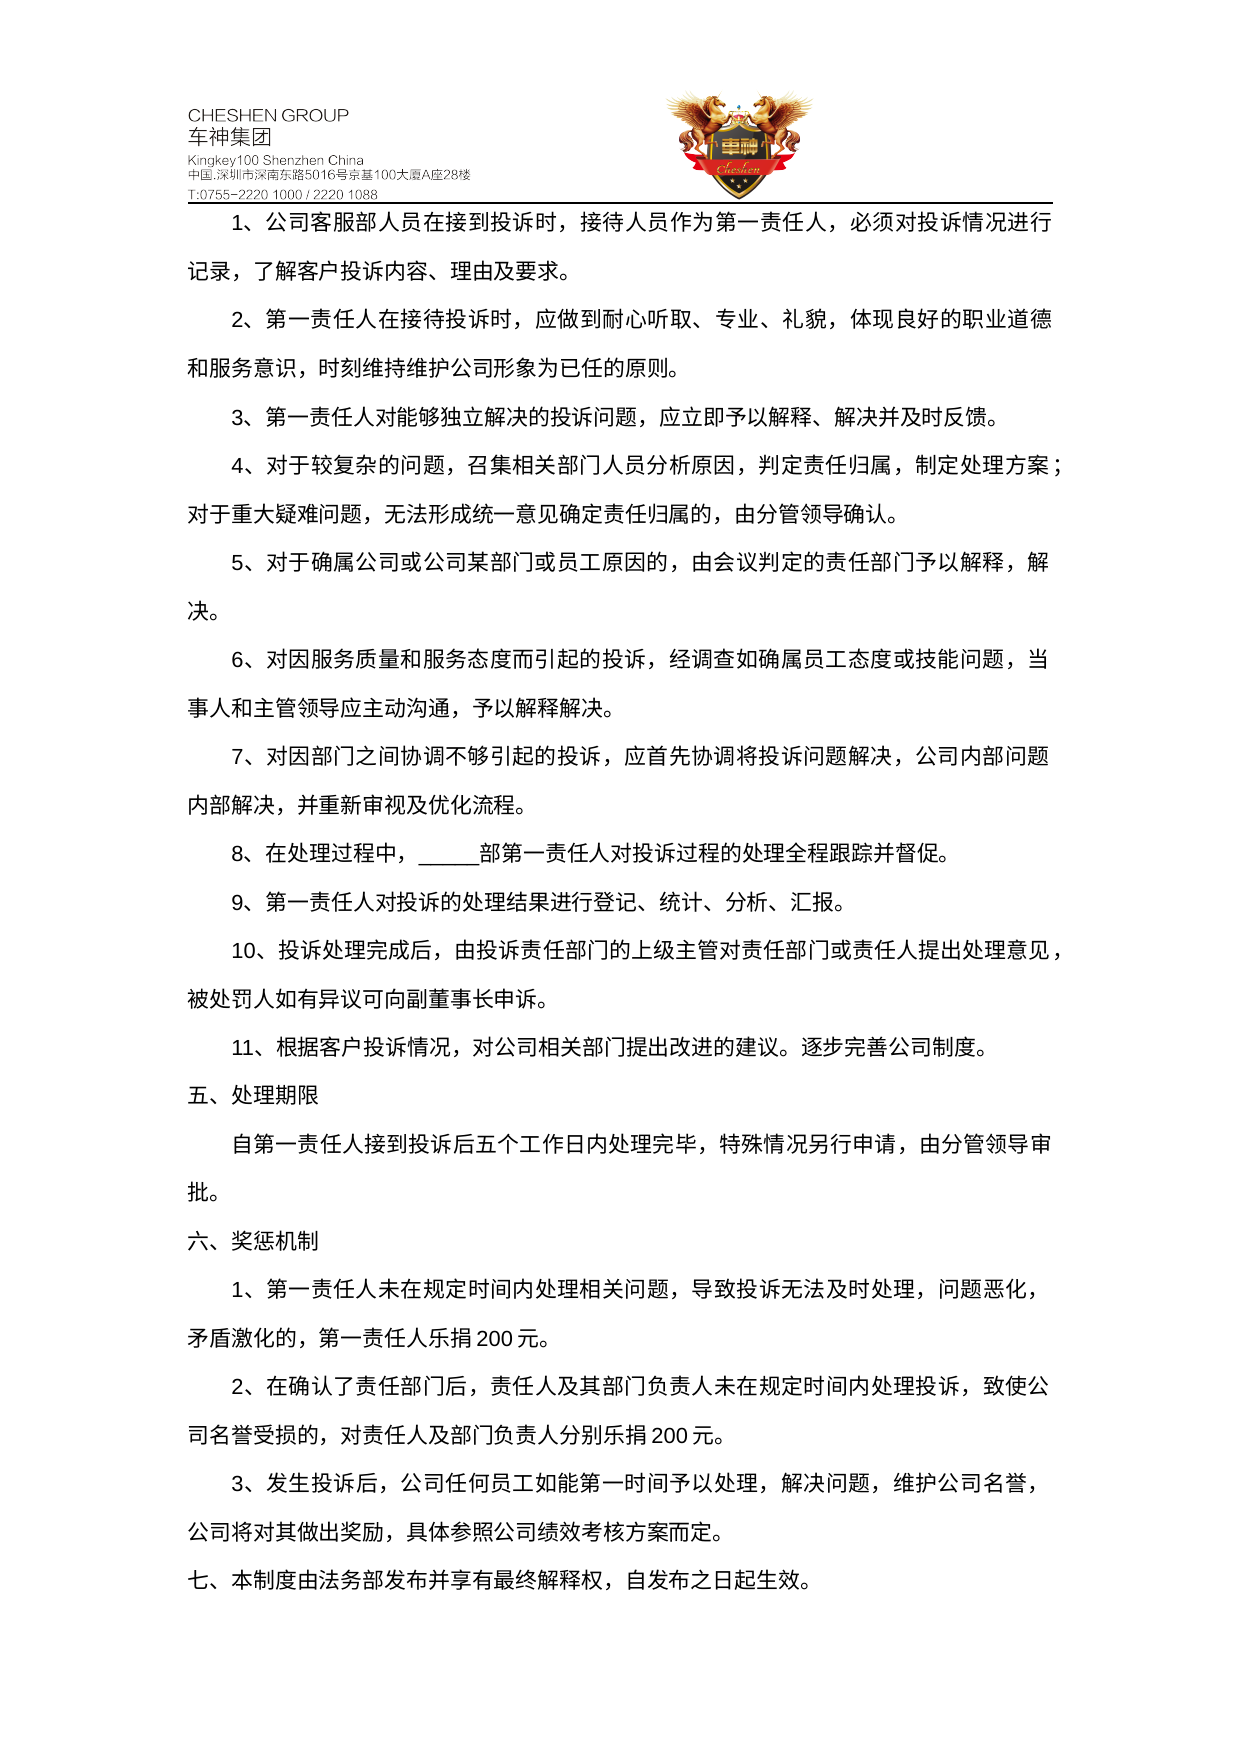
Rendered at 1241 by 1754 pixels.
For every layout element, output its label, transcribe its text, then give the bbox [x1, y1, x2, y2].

text 9、第一责任人对投诉的处理结果进行登记、统计、分析、汇报。 [187, 884, 1053, 917]
text 7、对因部门之间协调不够引起的投诉，应首先协调将投诉问题解决，公司内部问题内部解决，并重新审视及优化流程。 [187, 739, 1053, 820]
list 奖惩机制 [187, 1223, 1053, 1256]
picture [187, 108, 471, 200]
list 处理期限 [187, 1078, 1053, 1110]
text 1、第一责任人未在规定时间内处理相关问题，导致投诉无法及时处理，问题恶化，矛盾激化的，第一责任人乐捐200元。 [187, 1272, 1053, 1353]
text 11、根据客户投诉情况，对公司相关部门提出改进的建议。逐步完善公司制度。 [187, 1029, 1053, 1062]
text 5、对于确属公司或公司某部门或员工原因的，由会议判定的责任部门予以解释，解决。 [187, 544, 1053, 626]
text 2、在确认了责任部门后，责任人及其部门负责人未在规定时间内处理投诉，致使公司名誉受损的，对责任人及部门负责人分别乐捐200元。 [187, 1369, 1053, 1450]
text 10、投诉处理完成后，由投诉责任部门的上级主管对责任部门或责任人提出处理意见，被处罚人如有异议可向副董事长申诉。 [187, 932, 1053, 1014]
text 4、对于较复杂的问题，召集相关部门人员分析原因，判定责任归属，制定处理方案；对于重大疑难问题，无法形成统一意见确定责任归属的，由分管领导确认。 [187, 447, 1053, 529]
text 3、发生投诉后，公司任何员工如能第一时间予以处理，解决问题，维护公司名誉，公司将对其做出奖励，具体参照公司绩效考核方案而定。 [187, 1466, 1053, 1547]
text 自第一责任人接到投诉后五个工作日内处理完毕，特殊情况另行申请，由分管领导审批。 [187, 1126, 1053, 1207]
text 七、本制度由法务部发布并享有最终解释权，自发布之日起生效。 [187, 1563, 1053, 1595]
text 6、对因服务质量和服务态度而引起的投诉，经调查如确属员工态度或技能问题，当事人和主管领导应主动沟通，予以解释解决。 [187, 642, 1053, 723]
picture [665, 88, 814, 200]
text 3、第一责任人对能够独立解决的投诉问题，应立即予以解释、解决并及时反馈。 [187, 399, 1053, 432]
text 8、在处理过程中，_____部第一责任人对投诉过程的处理全程跟踪并督促。 [187, 836, 1053, 868]
list 第一责任人在接待投诉时，应做到耐心听取、专业、礼貌，体现良好的职业道德和服务意识，时刻维持维护公司形象为已任的原则。 [187, 302, 1053, 383]
list 公司客服部人员在接到投诉时，接待人员作为第一责任人，必须对投诉情况进行记录，了解客户投诉内容、理由及要求。 [187, 205, 1053, 286]
